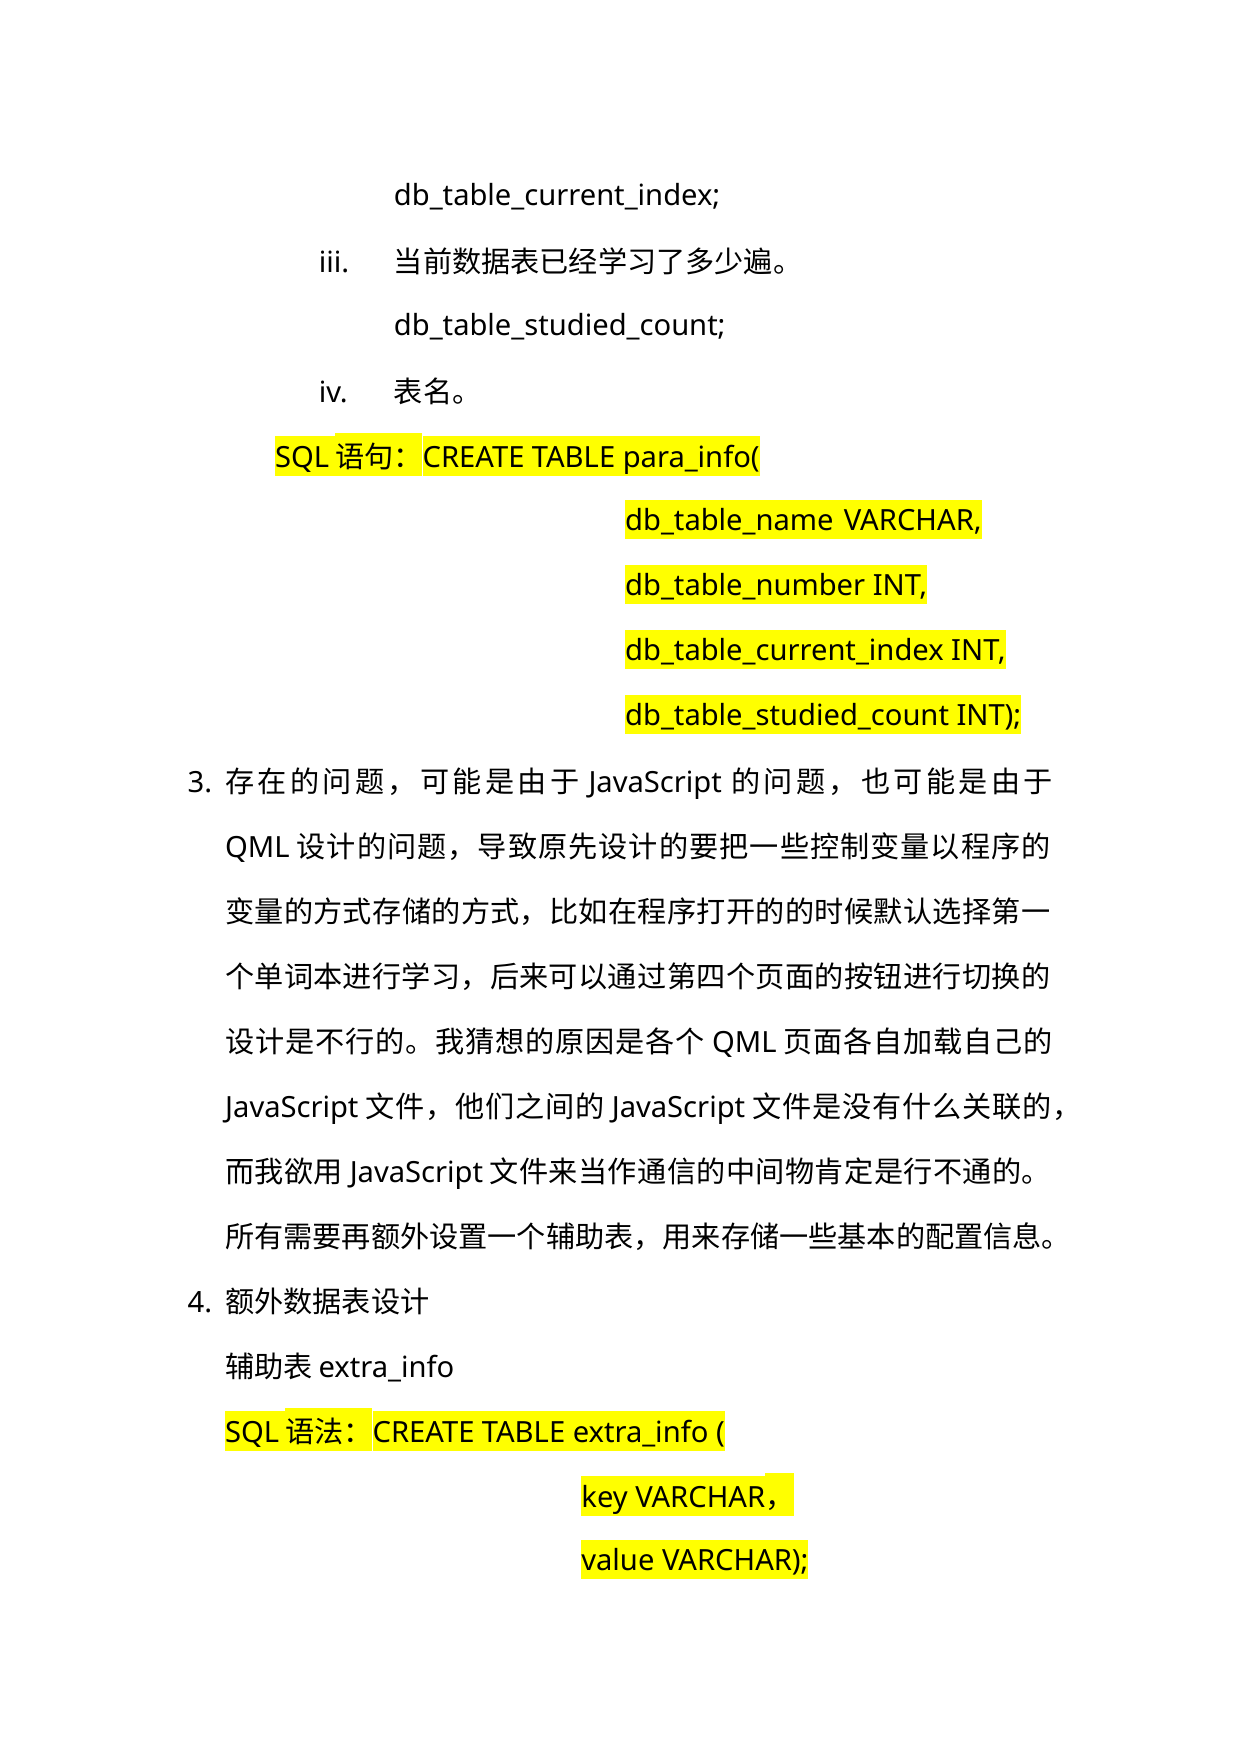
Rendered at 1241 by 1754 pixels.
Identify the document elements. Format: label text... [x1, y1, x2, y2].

list 表名。 [319, 357, 1053, 422]
list 辅助表extra_info [225, 1332, 1053, 1397]
list value VARCHAR); [575, 1527, 1053, 1592]
text db_table_number INT, [581, 552, 1053, 617]
list key VARCHAR， [575, 1462, 1053, 1527]
list 当前数据表已经学习了多少遍。 [319, 227, 1053, 292]
text db_table_current_index INT, [581, 617, 1053, 682]
list SQL语法：CREATE TABLE extra_info ( [225, 1397, 1053, 1462]
text db_table_name VARCHAR, [581, 487, 1053, 552]
list 存在的问题，可能是由于JavaScript的问题，也可能是由于QML设计的问题，导致原先设计的要把一些控制变量以程序的变量的方式存储的方式，比如在程序打开的的时候默认选择第一个单词本进行学习，后来可以通过第四个页面的按钮进行切换的设计是不行的。我猜想的原因是各个QML页面各自加载自己的JavaScript文件，他们之间的JavaScript文件是没有什么关联的，而我欲用JavaScript文件来当作通信的中间物肯定是行不通的。所有需要再额外设置一个辅助表，用来存储一些基本的配置信息。 [187, 747, 1053, 1267]
list db_table_studied_count; [394, 292, 1053, 357]
text db_table_studied_count INT); [581, 682, 1053, 747]
list db_table_current_index; [394, 162, 1053, 227]
list 额外数据表设计 [187, 1267, 1053, 1332]
text SQL语句：CREATE TABLE para_info( [187, 422, 1053, 487]
